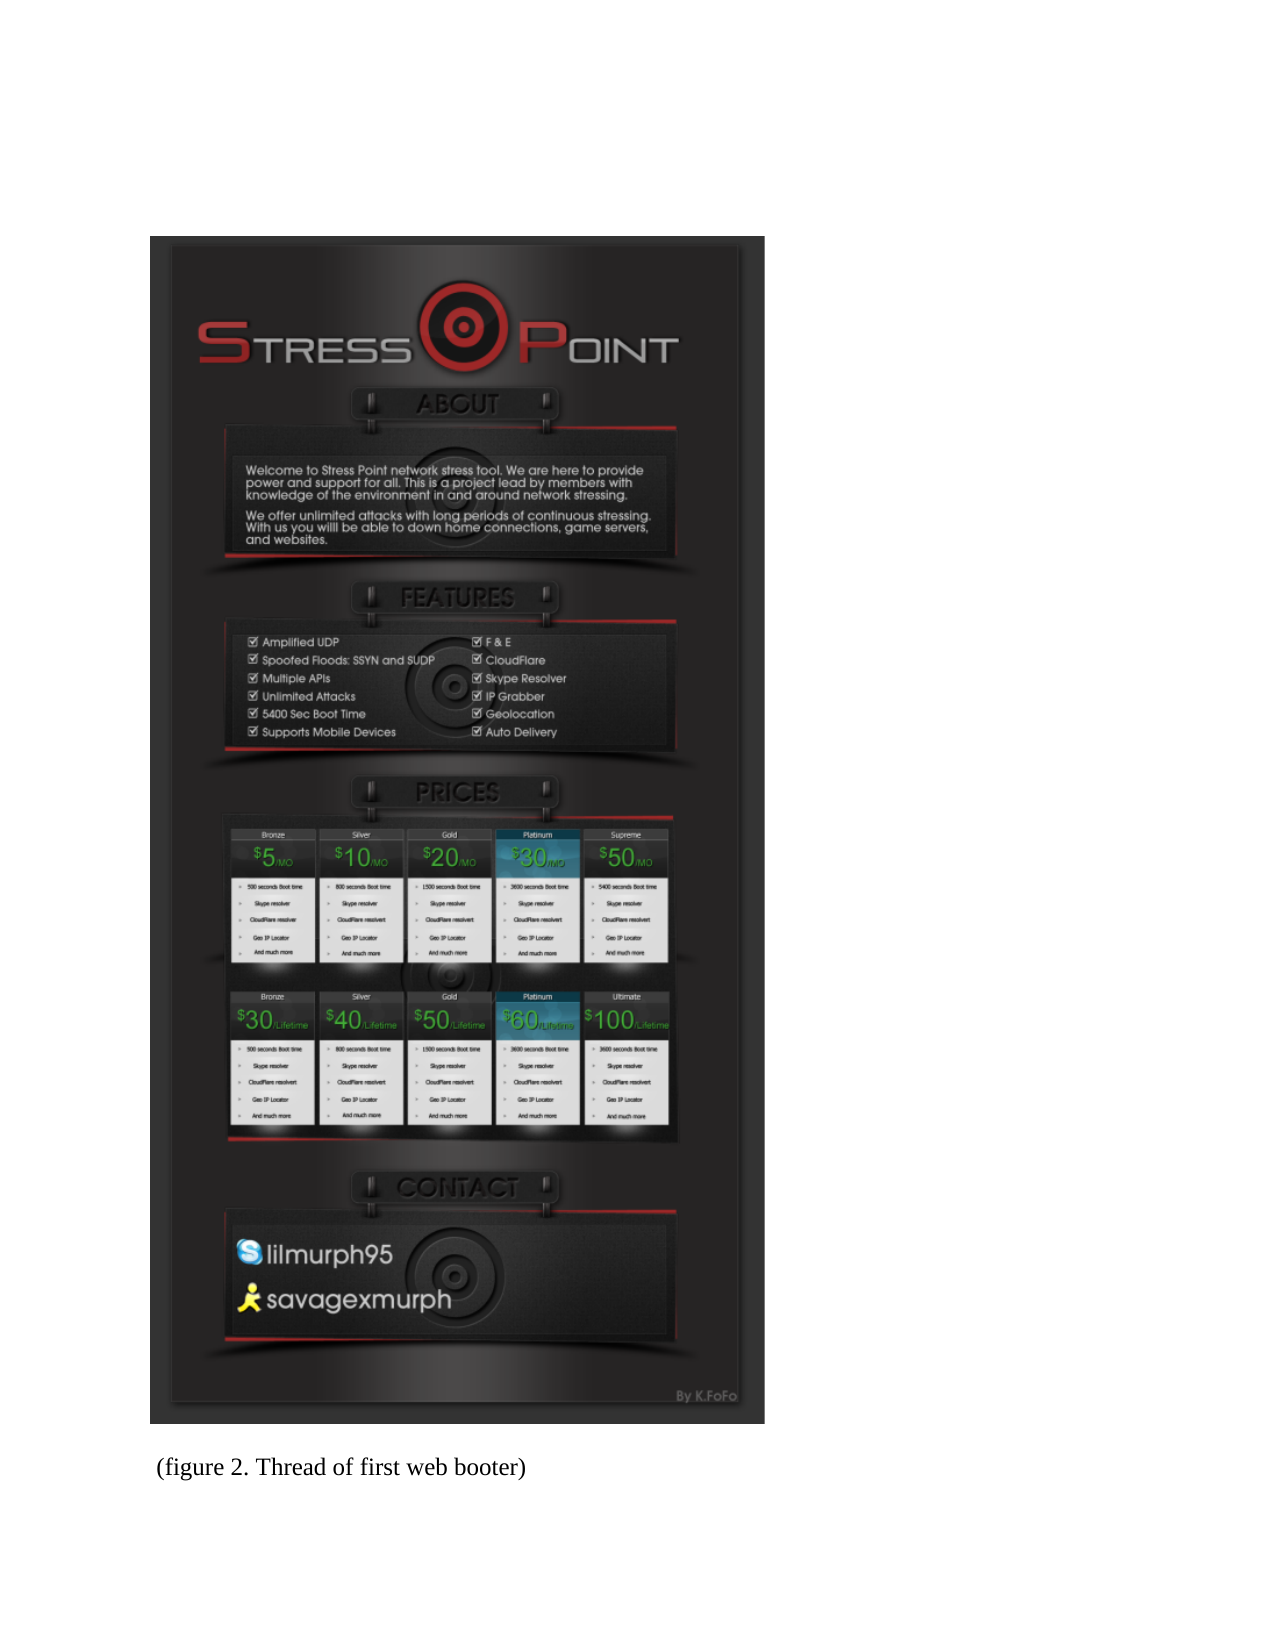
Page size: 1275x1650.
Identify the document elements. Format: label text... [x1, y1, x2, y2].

text (figure 2. Thread of first web booter) [150, 1452, 1125, 1481]
picture [150, 236, 765, 1424]
